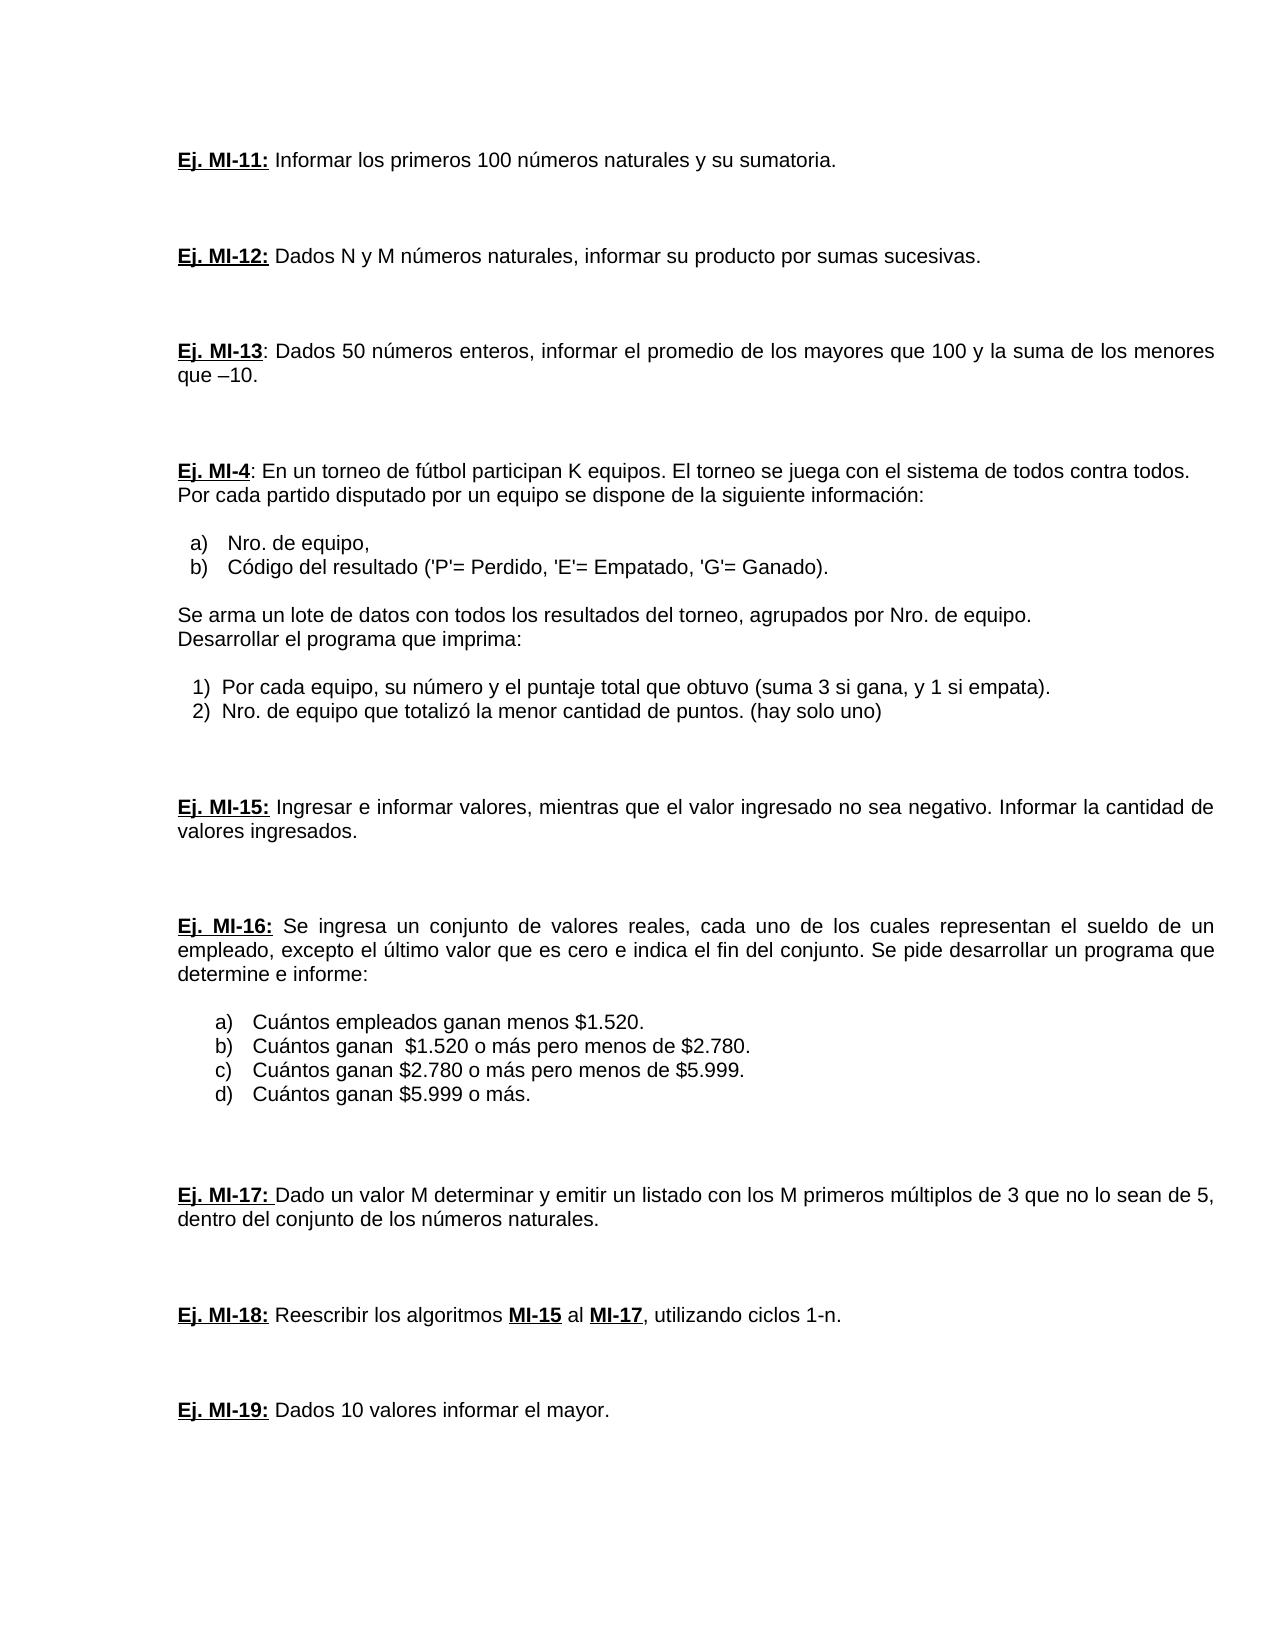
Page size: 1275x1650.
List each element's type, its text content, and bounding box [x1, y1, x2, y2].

text Ej. MI-4: En un torneo de fútbol participan K equipos. El torneo se juega con el sistema de todos contra todos. Por cada partido disputado por un equipo se dispone de la siguiente información: [177, 459, 1216, 507]
text Ej. MI-15: Ingresar e informar valores, mientras que el valor ingresado no sea negativo. Informar la cantidad de valores ingresados. [177, 794, 1216, 842]
list Código del resultado ('P'= Perdido, 'E'= Empatado, 'G'= Ganado). [190, 555, 1216, 579]
text Ej. MI-13: Dados 50 números enteros, informar el promedio de los mayores que 100 y la suma de los menores que –10. [177, 339, 1216, 387]
list Por cada equipo, su número y el puntaje total que obtuvo (suma 3 si gana, y 1 si empata). [192, 675, 1216, 699]
text Desarrollar el programa que imprima: [177, 627, 1216, 651]
text Ej. MI-17: Dado un valor M determinar y emitir un listado con los M primeros múltiplos de 3 que no lo sean de 5, dentro del conjunto de los números naturales. [177, 1183, 1216, 1231]
text Ej. MI-12: Dados N y M números naturales, informar su producto por sumas sucesivas. [177, 243, 1216, 267]
list Nro. de equipo que totalizó la menor cantidad de puntos. (hay solo uno) [192, 699, 1216, 723]
list Nro. de equipo, [190, 531, 1216, 555]
text Ej. MI-18: Reescribir los algoritmos MI-15 al MI-17, utilizando ciclos 1-n. [177, 1302, 1216, 1326]
list Cuántos empleados ganan menos $1.520. [215, 1010, 1216, 1034]
list Cuántos ganan $1.520 o más pero menos de $2.780. [215, 1034, 1216, 1058]
text Ej. MI-11: Informar los primeros 100 números naturales y su sumatoria. [177, 148, 1216, 172]
text Ej. MI-16: Se ingresa un conjunto de valores reales, cada uno de los cuales representan el sueldo de un empleado, excepto el último valor que es cero e indica el fin del conjunto. Se pide desarrollar un programa que determine e informe: [177, 914, 1216, 986]
list Cuántos ganan $2.780 o más pero menos de $5.999. [215, 1058, 1216, 1082]
text Se arma un lote de datos con todos los resultados del torneo, agrupados por Nro. de equipo. [177, 603, 1216, 627]
list Cuántos ganan $5.999 o más. [215, 1082, 1216, 1106]
text Ej. MI-19: Dados 10 valores informar el mayor. [177, 1398, 1216, 1422]
